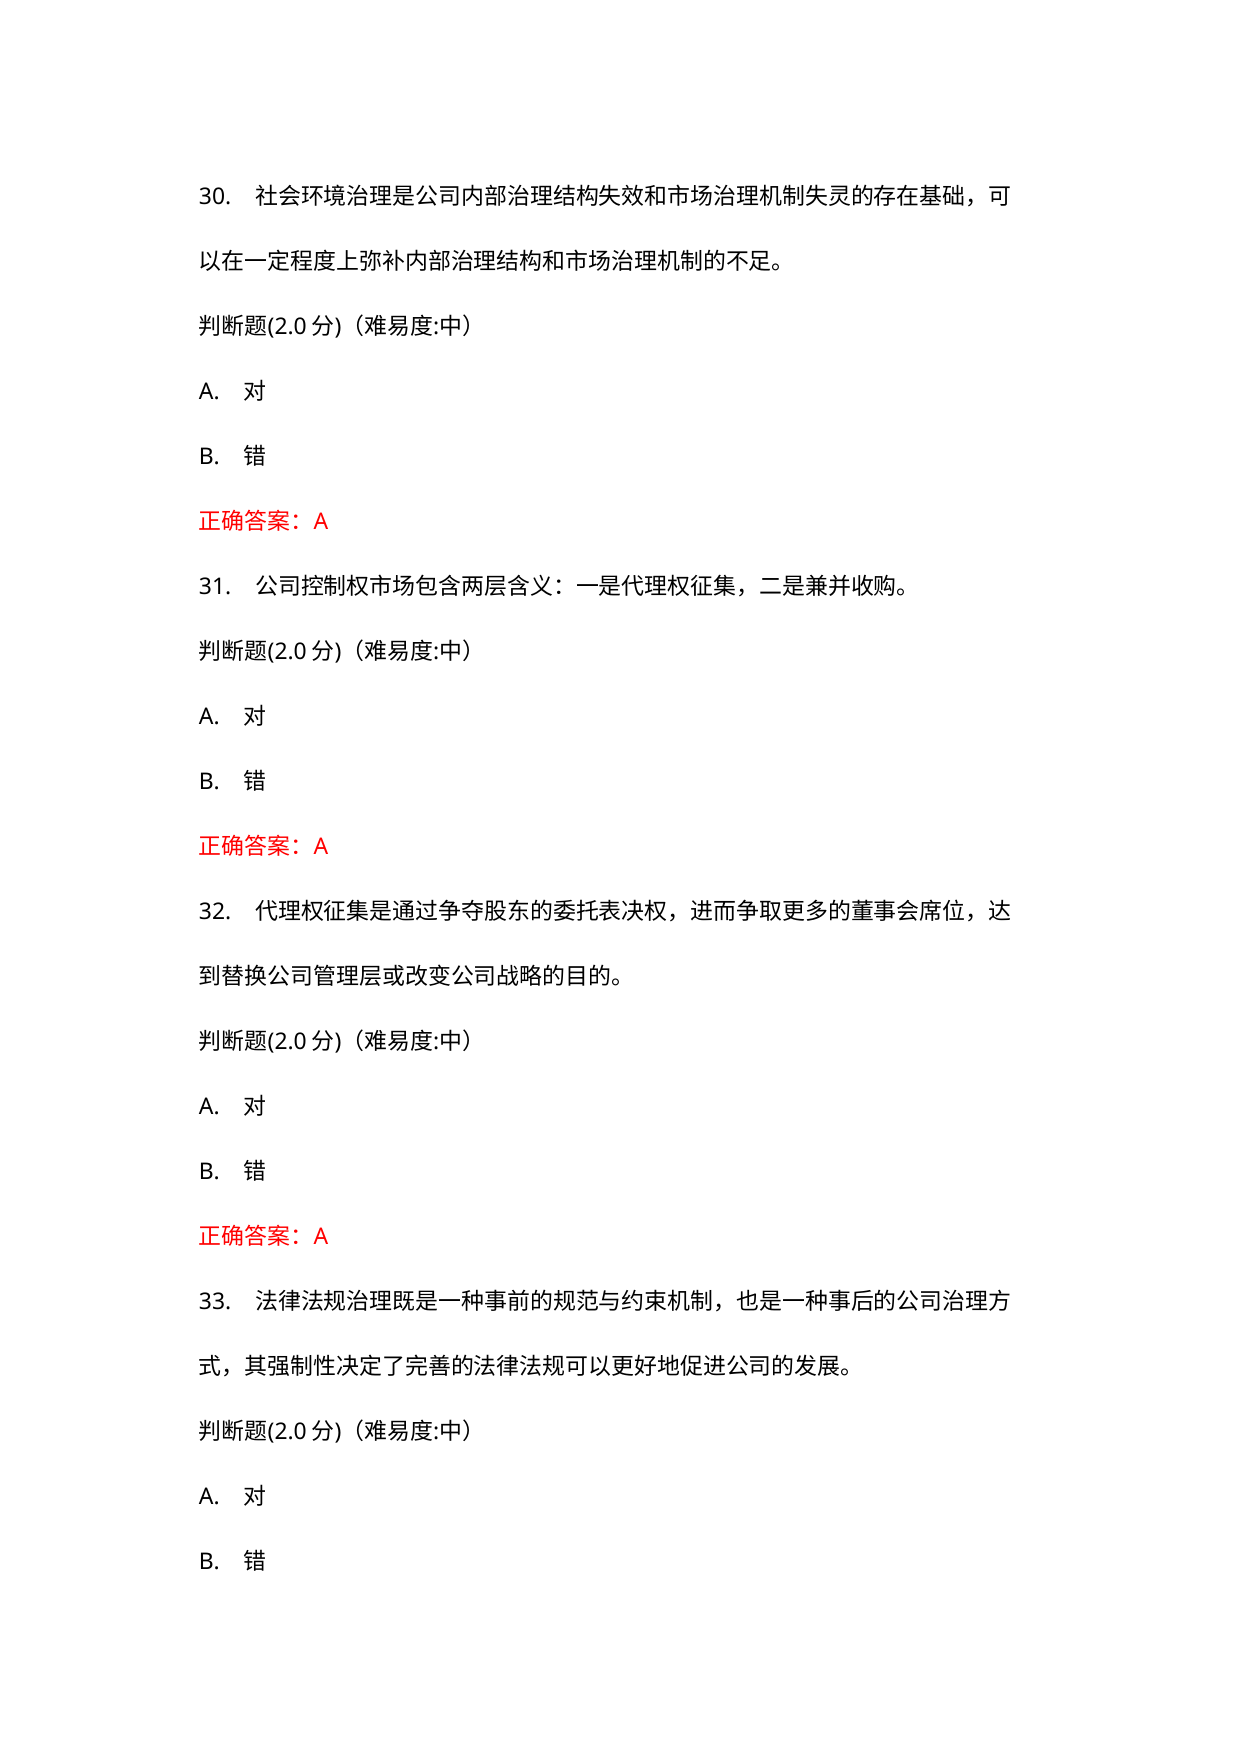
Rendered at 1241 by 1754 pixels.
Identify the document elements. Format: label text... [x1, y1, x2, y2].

table_cell 31. 公司控制权市场包含两层含义：一是代理权征集，二是兼并收购。 [188, 552, 1039, 617]
table_cell 正确答案：A [188, 487, 1039, 552]
table_cell 判断题(2.0分)（难易度:中） [188, 292, 1039, 357]
table_cell 32. 代理权征集是通过争夺股东的委托表决权，进而争取更多的董事会席位，达到替换公司管理层或改变公司战略的目的。 [188, 877, 1039, 1007]
table_cell B. 错 [188, 1527, 1039, 1592]
table_cell 30. 社会环境治理是公司内部治理结构失效和市场治理机制失灵的存在基础，可以在一定程度上弥补内部治理结构和市场治理机制的不足。 [188, 162, 1039, 292]
table_cell 正确答案：A [188, 1202, 1039, 1267]
table_cell 判断题(2.0分)（难易度:中） [188, 1397, 1039, 1462]
table_cell 33. 法律法规治理既是一种事前的规范与约束机制，也是一种事后的公司治理方式，其强制性决定了完善的法律法规可以更好地促进公司的发展。 [188, 1267, 1039, 1397]
table_cell 判断题(2.0分)（难易度:中） [188, 1007, 1039, 1072]
table_cell A. 对 [188, 357, 1039, 422]
table_cell B. 错 [188, 747, 1039, 812]
table_cell A. 对 [188, 682, 1039, 747]
table_cell 正确答案：A [188, 812, 1039, 877]
table_cell B. 错 [188, 422, 1039, 487]
table_cell 判断题(2.0分)（难易度:中） [188, 617, 1039, 682]
table_cell A. 对 [188, 1072, 1039, 1137]
table_cell A. 对 [188, 1462, 1039, 1527]
table_cell B. 错 [188, 1137, 1039, 1202]
